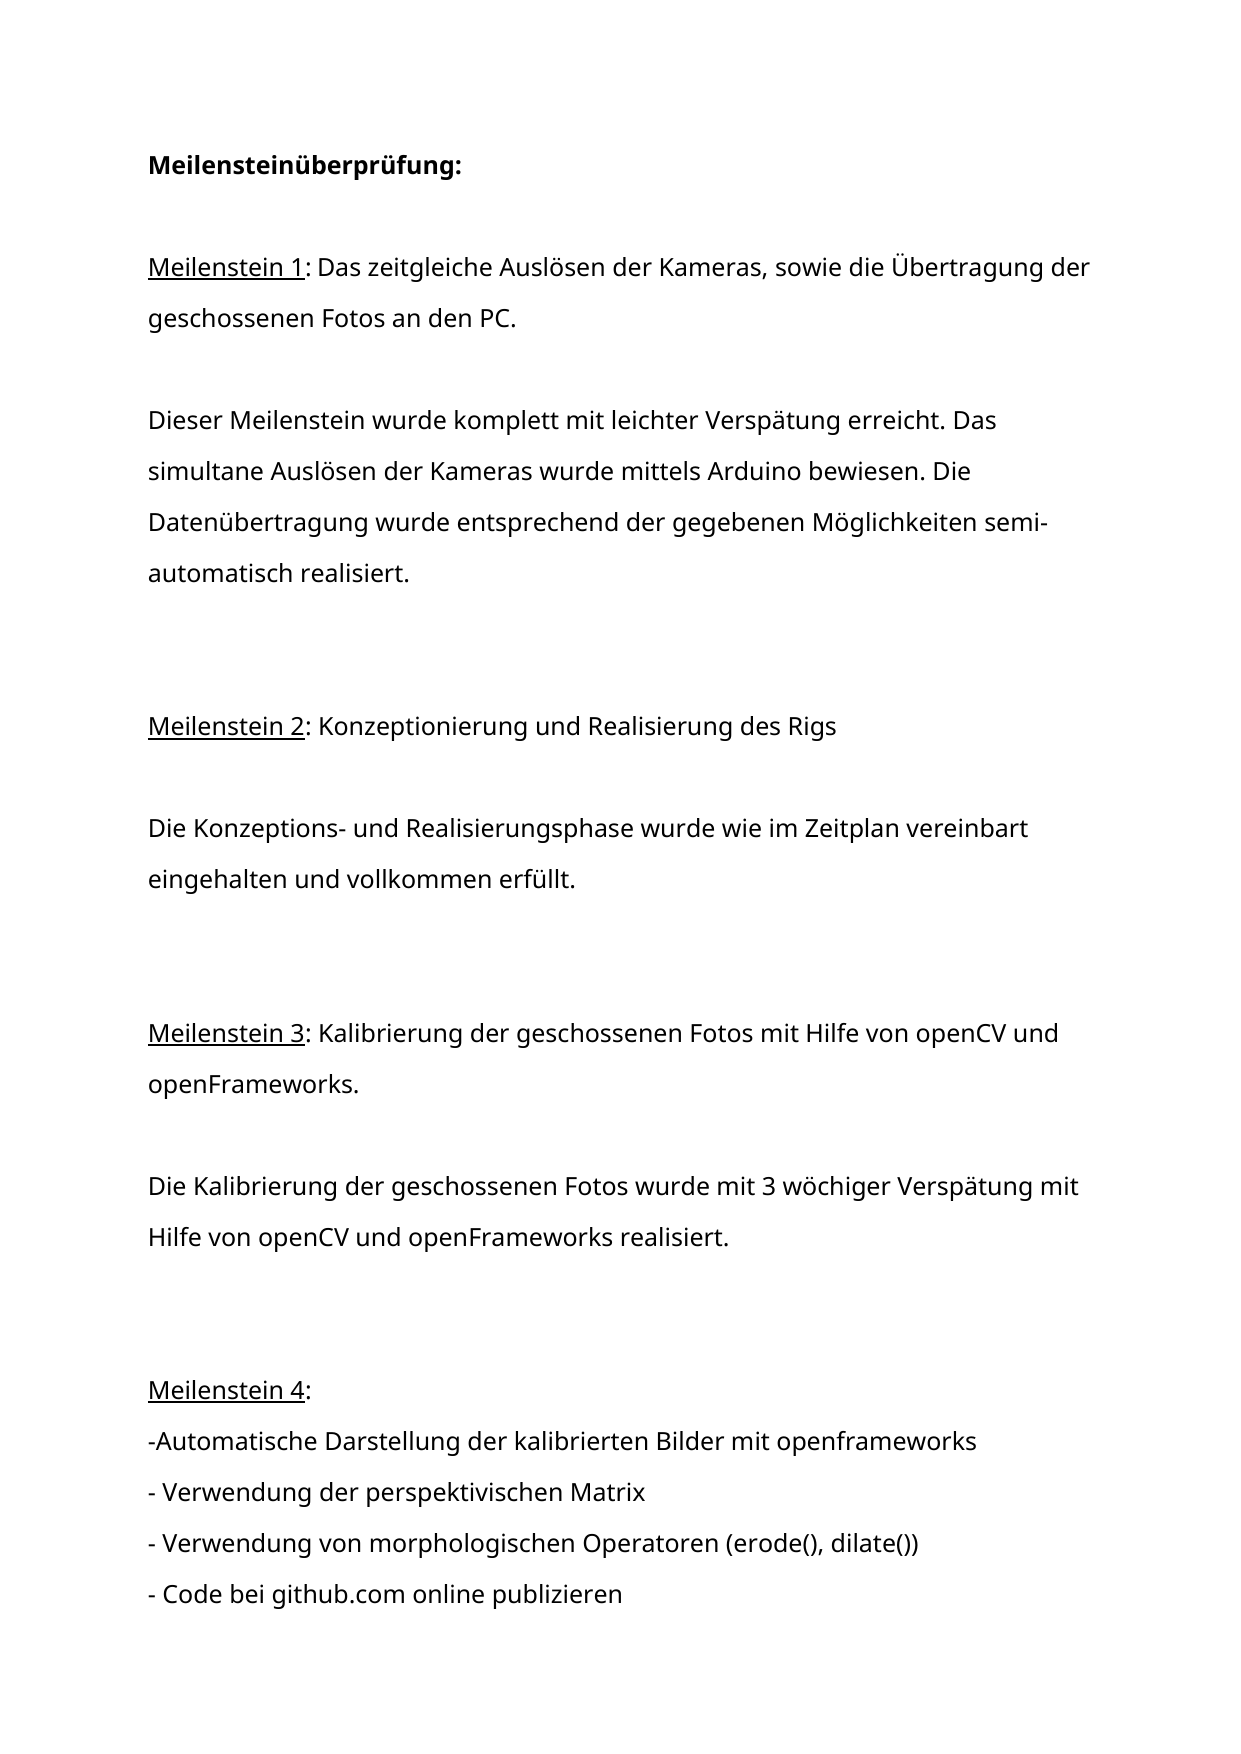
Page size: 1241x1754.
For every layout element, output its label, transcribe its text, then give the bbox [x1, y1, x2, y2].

text Meilenstein 1: Das zeitgleiche Auslösen der Kameras, sowie die Übertragung der geschossenen Fotos an den PC. [148, 250, 1093, 335]
text - Verwendung von morphologischen Operatoren (erode(), dilate()) [148, 1526, 1093, 1560]
text Meilensteinüberprüfung: [148, 148, 1093, 182]
text - Verwendung der perspektivischen Matrix [148, 1475, 1093, 1509]
text -Automatische Darstellung der kalibrierten Bilder mit openframeworks [148, 1424, 1093, 1458]
text - Code bei github.com online publizieren [148, 1577, 1093, 1611]
text Meilenstein 4: [148, 1373, 1093, 1407]
text Meilenstein 2: Konzeptionierung und Realisierung des Rigs [148, 709, 1093, 743]
text Meilenstein 3: Kalibrierung der geschossenen Fotos mit Hilfe von openCV und openFrameworks. [148, 1015, 1093, 1100]
text Die Kalibrierung der geschossenen Fotos wurde mit 3 wöchiger Verspätung mit Hilfe von openCV und openFrameworks realisiert. [148, 1168, 1093, 1253]
text Die Konzeptions- und Realisierungsphase wurde wie im Zeitplan vereinbart eingehalten und vollkommen erfüllt. [148, 811, 1093, 896]
text Dieser Meilenstein wurde komplett mit leichter Verspätung erreicht. Das simultane Auslösen der Kameras wurde mittels Arduino bewiesen. Die Datenübertragung wurde entsprechend der gegebenen Möglichkeiten semi-automatisch realisiert. [148, 403, 1093, 590]
